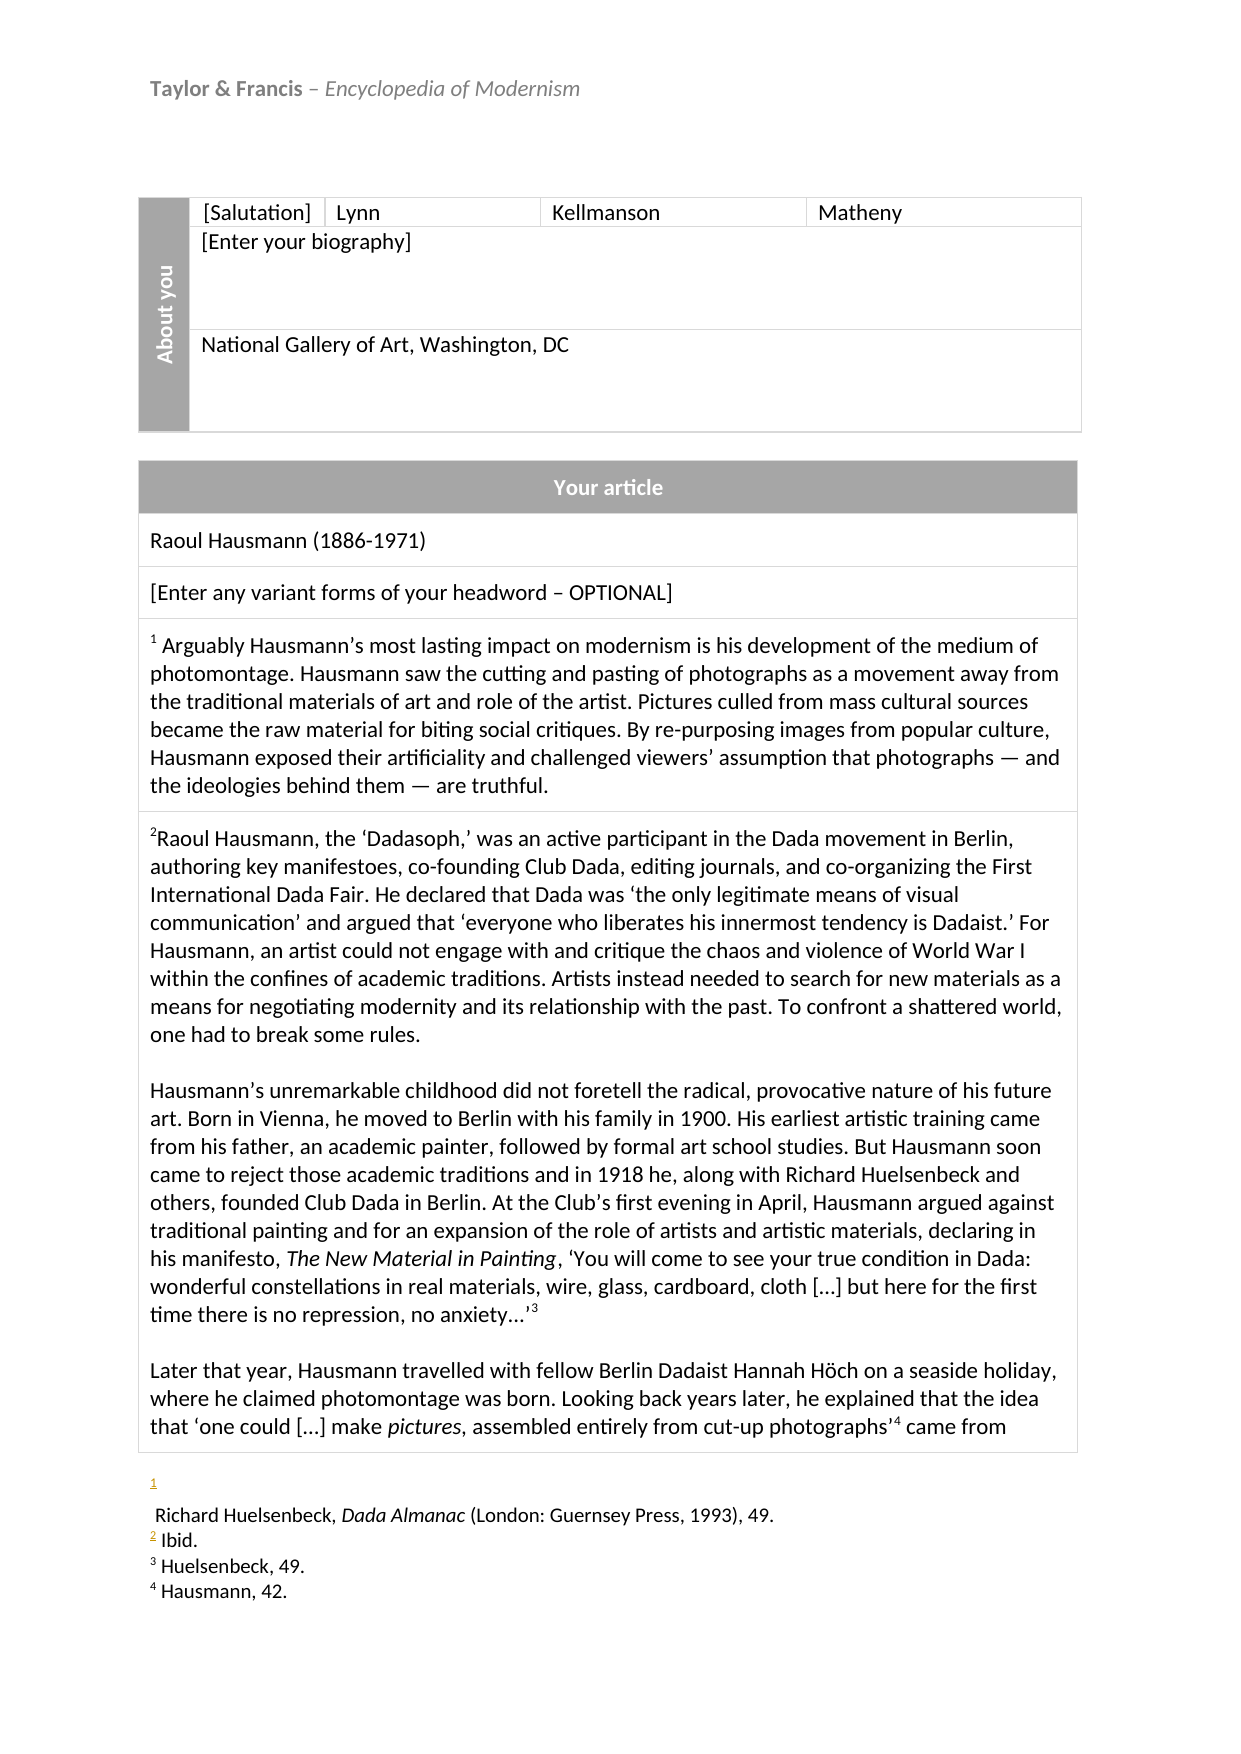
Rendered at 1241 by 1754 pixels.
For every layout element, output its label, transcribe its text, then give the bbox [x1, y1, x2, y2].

table_header About you [139, 198, 189, 431]
table_header Your article [139, 461, 1077, 513]
